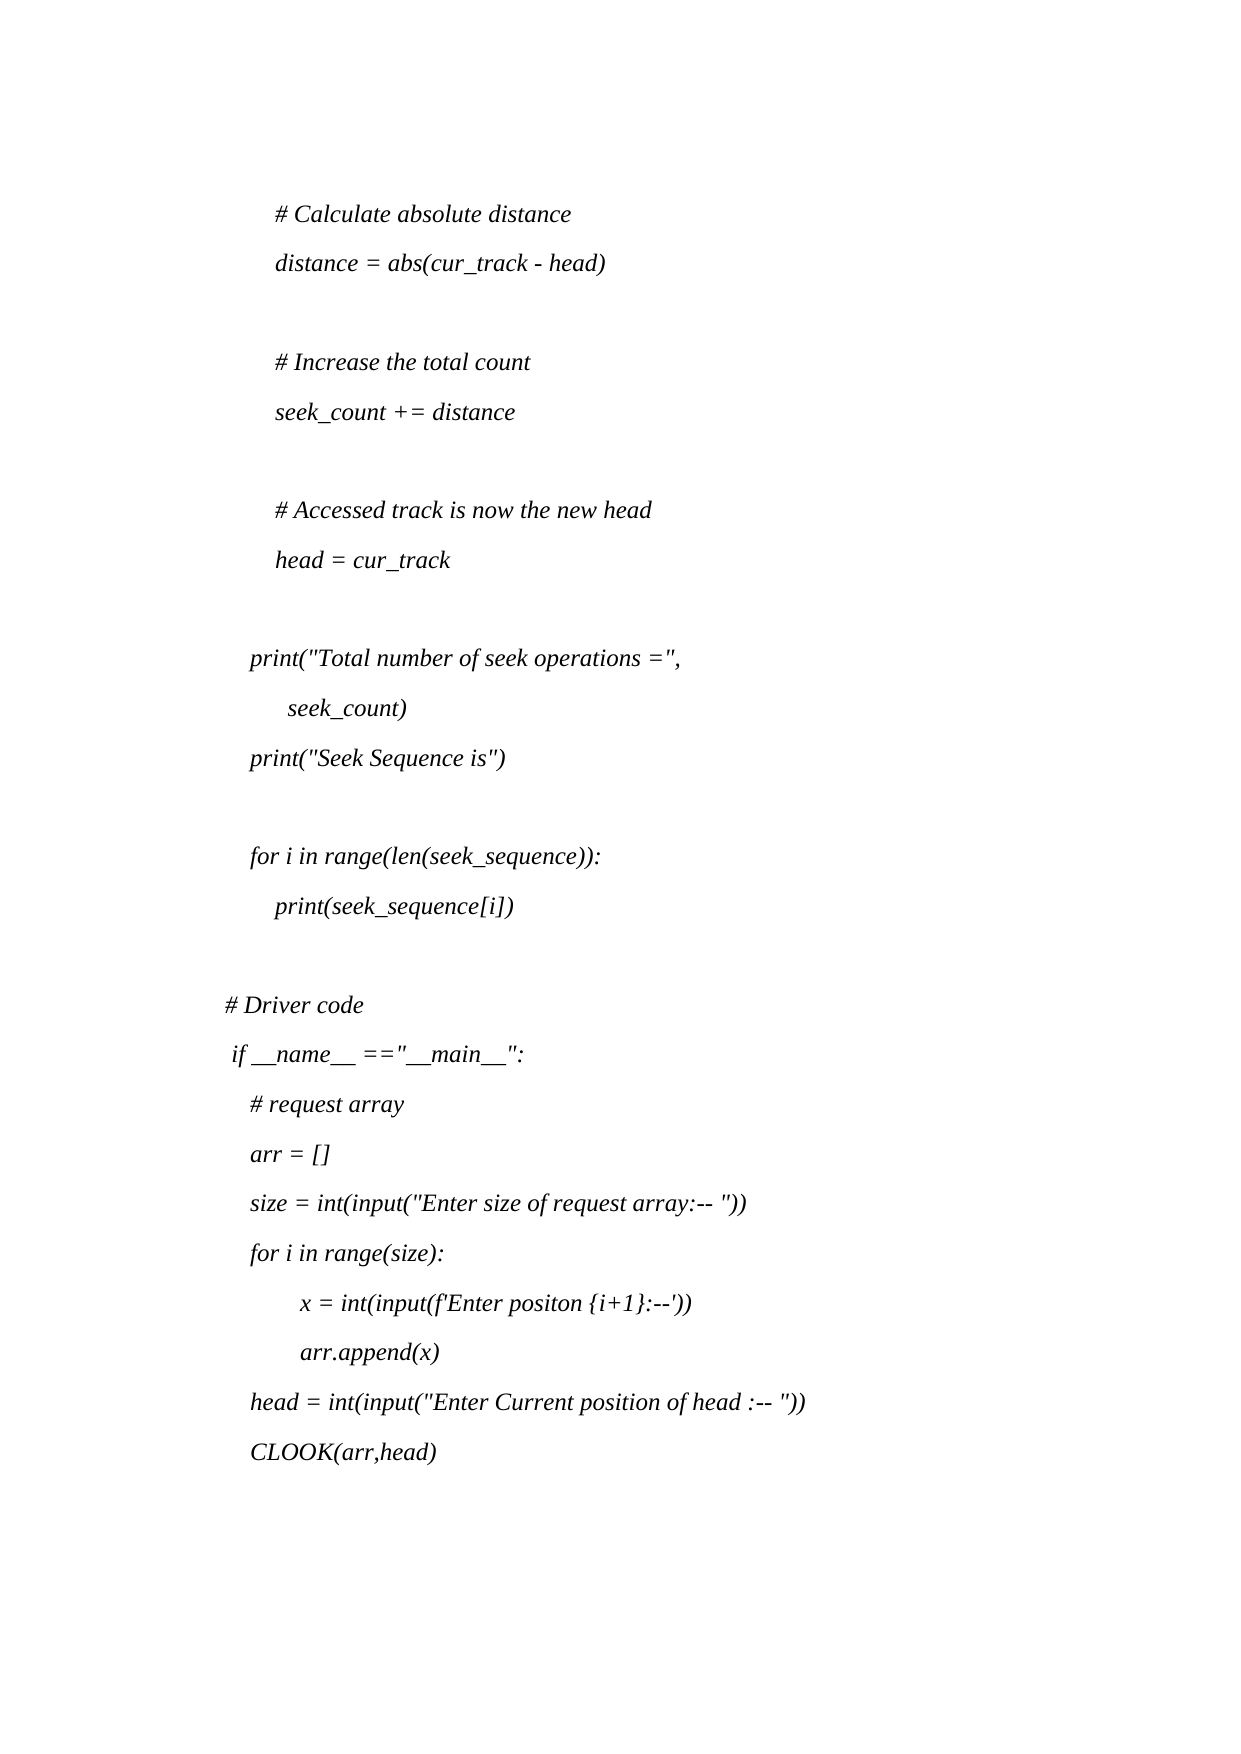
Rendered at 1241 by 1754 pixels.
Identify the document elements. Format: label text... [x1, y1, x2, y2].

text CLOOK(arr,head) [225, 1437, 1090, 1466]
text seek_count += distance [225, 397, 1090, 426]
text print("Seek Sequence is") [225, 743, 1090, 772]
text for i in range(size): [225, 1238, 1090, 1267]
text # Accessed track is now the new head [225, 495, 1090, 524]
text size = int(input("Enter size of request array:-- ")) [225, 1188, 1090, 1217]
text # request array [225, 1089, 1090, 1118]
text head = cur_track [225, 545, 1090, 574]
text print(seek_sequence[i]) [225, 891, 1090, 920]
text head = int(input("Enter Current position of head :-- ")) [225, 1387, 1090, 1416]
text seek_count) [225, 693, 1090, 722]
text # Driver code [225, 990, 1090, 1018]
text print("Total number of seek operations =", [225, 643, 1090, 672]
text arr.append(x) [225, 1337, 1090, 1366]
text # Calculate absolute distance [225, 199, 1090, 228]
text arr = [] [225, 1139, 1090, 1167]
text distance = abs(cur_track - head) [225, 248, 1090, 277]
text x = int(input(f'Enter positon {i+1}:--')) [225, 1288, 1090, 1317]
text # Increase the total count [225, 347, 1090, 376]
text for i in range(len(seek_sequence)): [225, 841, 1090, 870]
text if __name__ =="__main__": [225, 1039, 1090, 1068]
